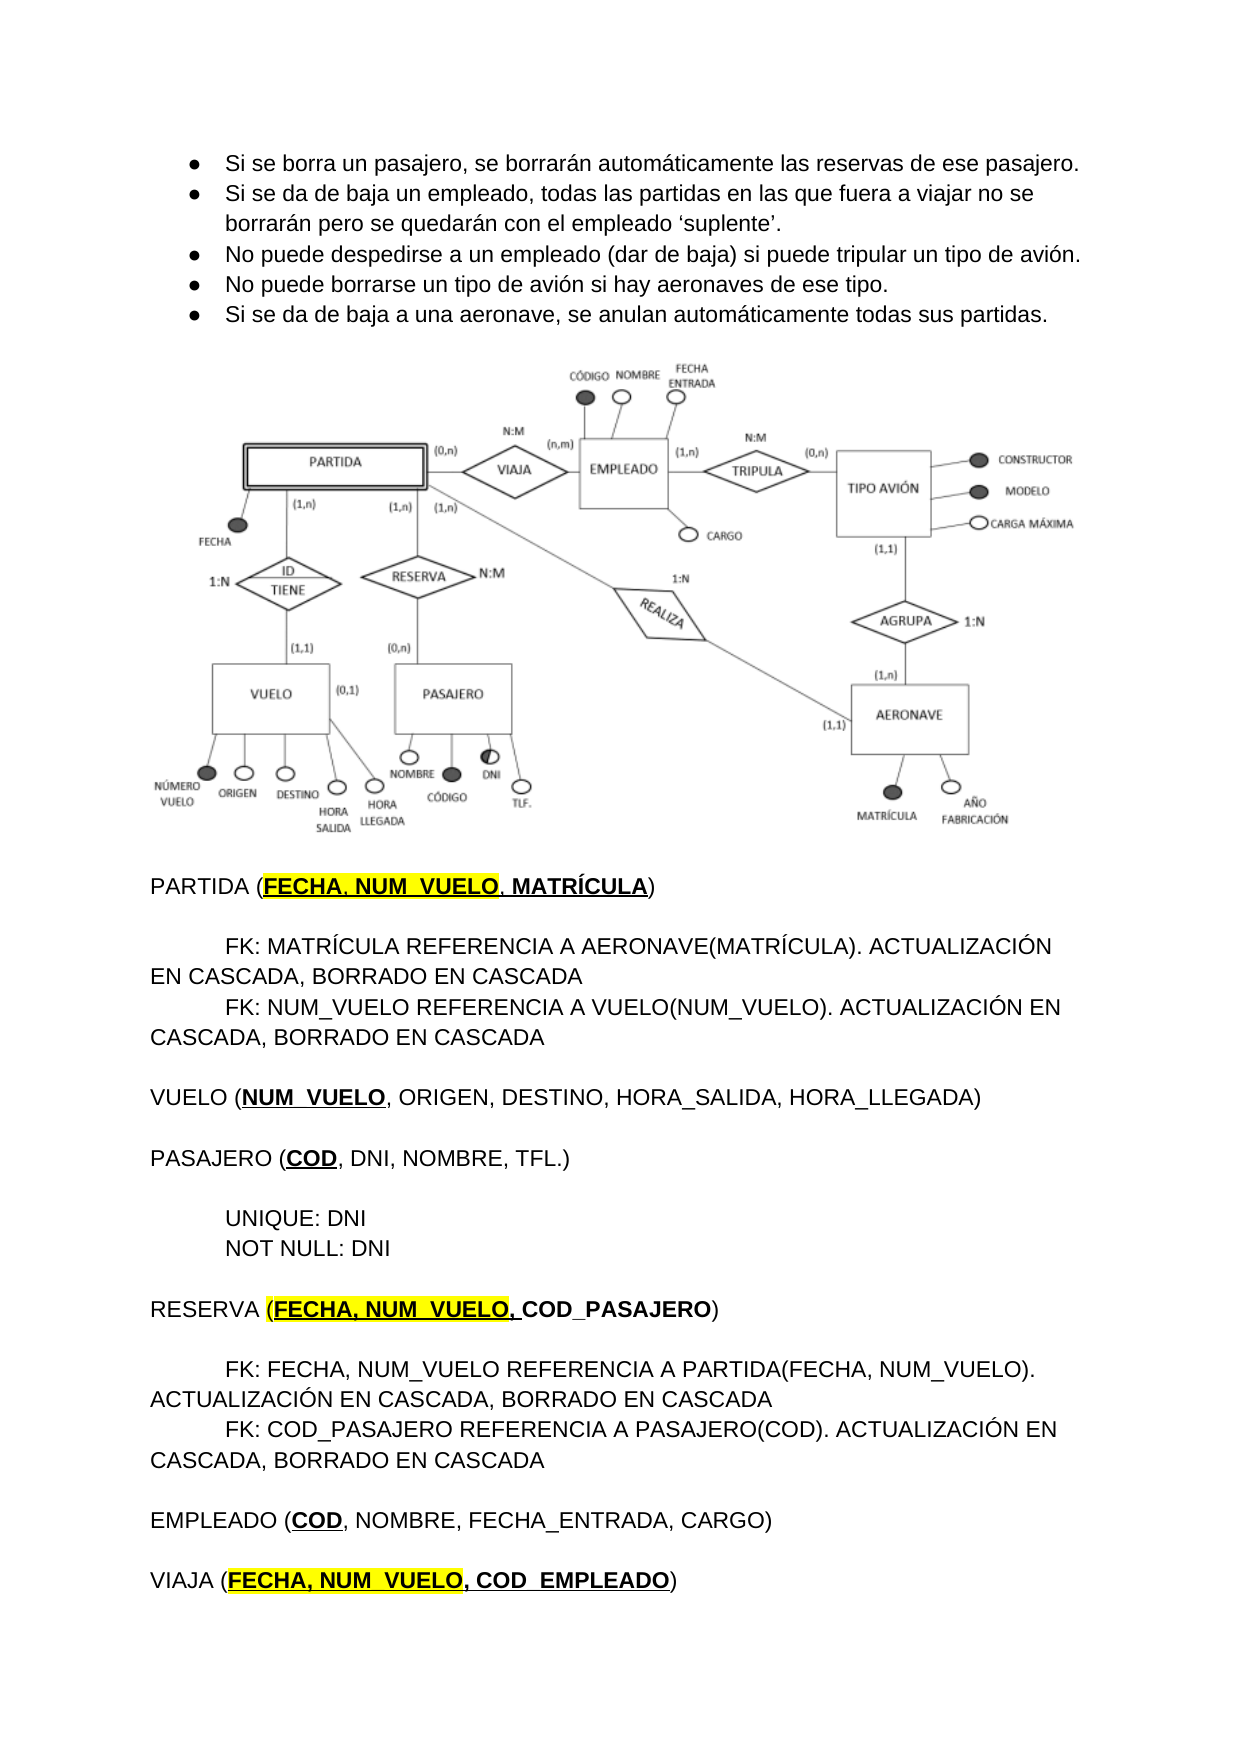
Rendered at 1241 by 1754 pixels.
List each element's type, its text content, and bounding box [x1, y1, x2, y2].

text RESERVA (FECHA, NUM_VUELO, COD_PASAJERO) [150, 1296, 266, 1322]
list No puede despedirse a un empleado (dar de baja) si puede tripular un tipo de avión. [187, 241, 1090, 267]
text FK: COD_PASAJERO REFERENCIA A PASAJERO(COD). ACTUALIZACIÓN EN CASCADA, BORRADO EN CASCADA [150, 1416, 1090, 1473]
list Si se da de baja un empleado, todas las partidas en las que fuera a viajar no se borrarán pero se quedarán con el empleado ‘suplente’. [187, 180, 1090, 237]
text PARTIDA (FECHA, NUM_VUELO, MATRÍCULA) [499, 873, 1090, 899]
text EMPLEADO (COD, NOMBRE, FECHA_ENTRADA, CARGO) [150, 1507, 1090, 1533]
list Si se da de baja a una aeronave, se anulan automáticamente todas sus partidas. [187, 301, 1090, 327]
text VIAJA (FECHA, NUM_VUELO, COD_EMPLEADO) [150, 1567, 1090, 1594]
list Si se borra un pasajero, se borrarán automáticamente las reservas de ese pasajero. [187, 150, 1090, 176]
text NOT NULL: DNI [150, 1235, 1090, 1261]
text RESERVA (FECHA, NUM_VUELO, COD_PASAJERO) [509, 1296, 1090, 1322]
text PASAJERO (COD, DNI, NOMBRE, TFL.) [150, 1144, 1090, 1171]
text VUELO (NUM_VUELO, ORIGEN, DESTINO, HORA_SALIDA, HORA_LLEGADA) [150, 1084, 1090, 1110]
text FK: NUM_VUELO REFERENCIA A VUELO(NUM_VUELO). ACTUALIZACIÓN EN CASCADA, BORRADO EN CASCADA [150, 993, 1090, 1050]
text FK: MATRÍCULA REFERENCIA A AERONAVE(MATRÍCULA). ACTUALIZACIÓN EN CASCADA, BORRADO EN CASCADA [150, 933, 1090, 989]
list No puede borrarse un tipo de avión si hay aeronaves de ese tipo. [187, 271, 1090, 297]
text UNIQUE: DNI [150, 1205, 1090, 1231]
text PARTIDA (FECHA, NUM_VUELO, MATRÍCULA) [150, 873, 263, 899]
picture [150, 361, 1091, 839]
text FK: FECHA, NUM_VUELO REFERENCIA A PARTIDA(FECHA, NUM_VUELO). ACTUALIZACIÓN EN CASCADA, BORRADO EN CASCADA [150, 1356, 1090, 1412]
